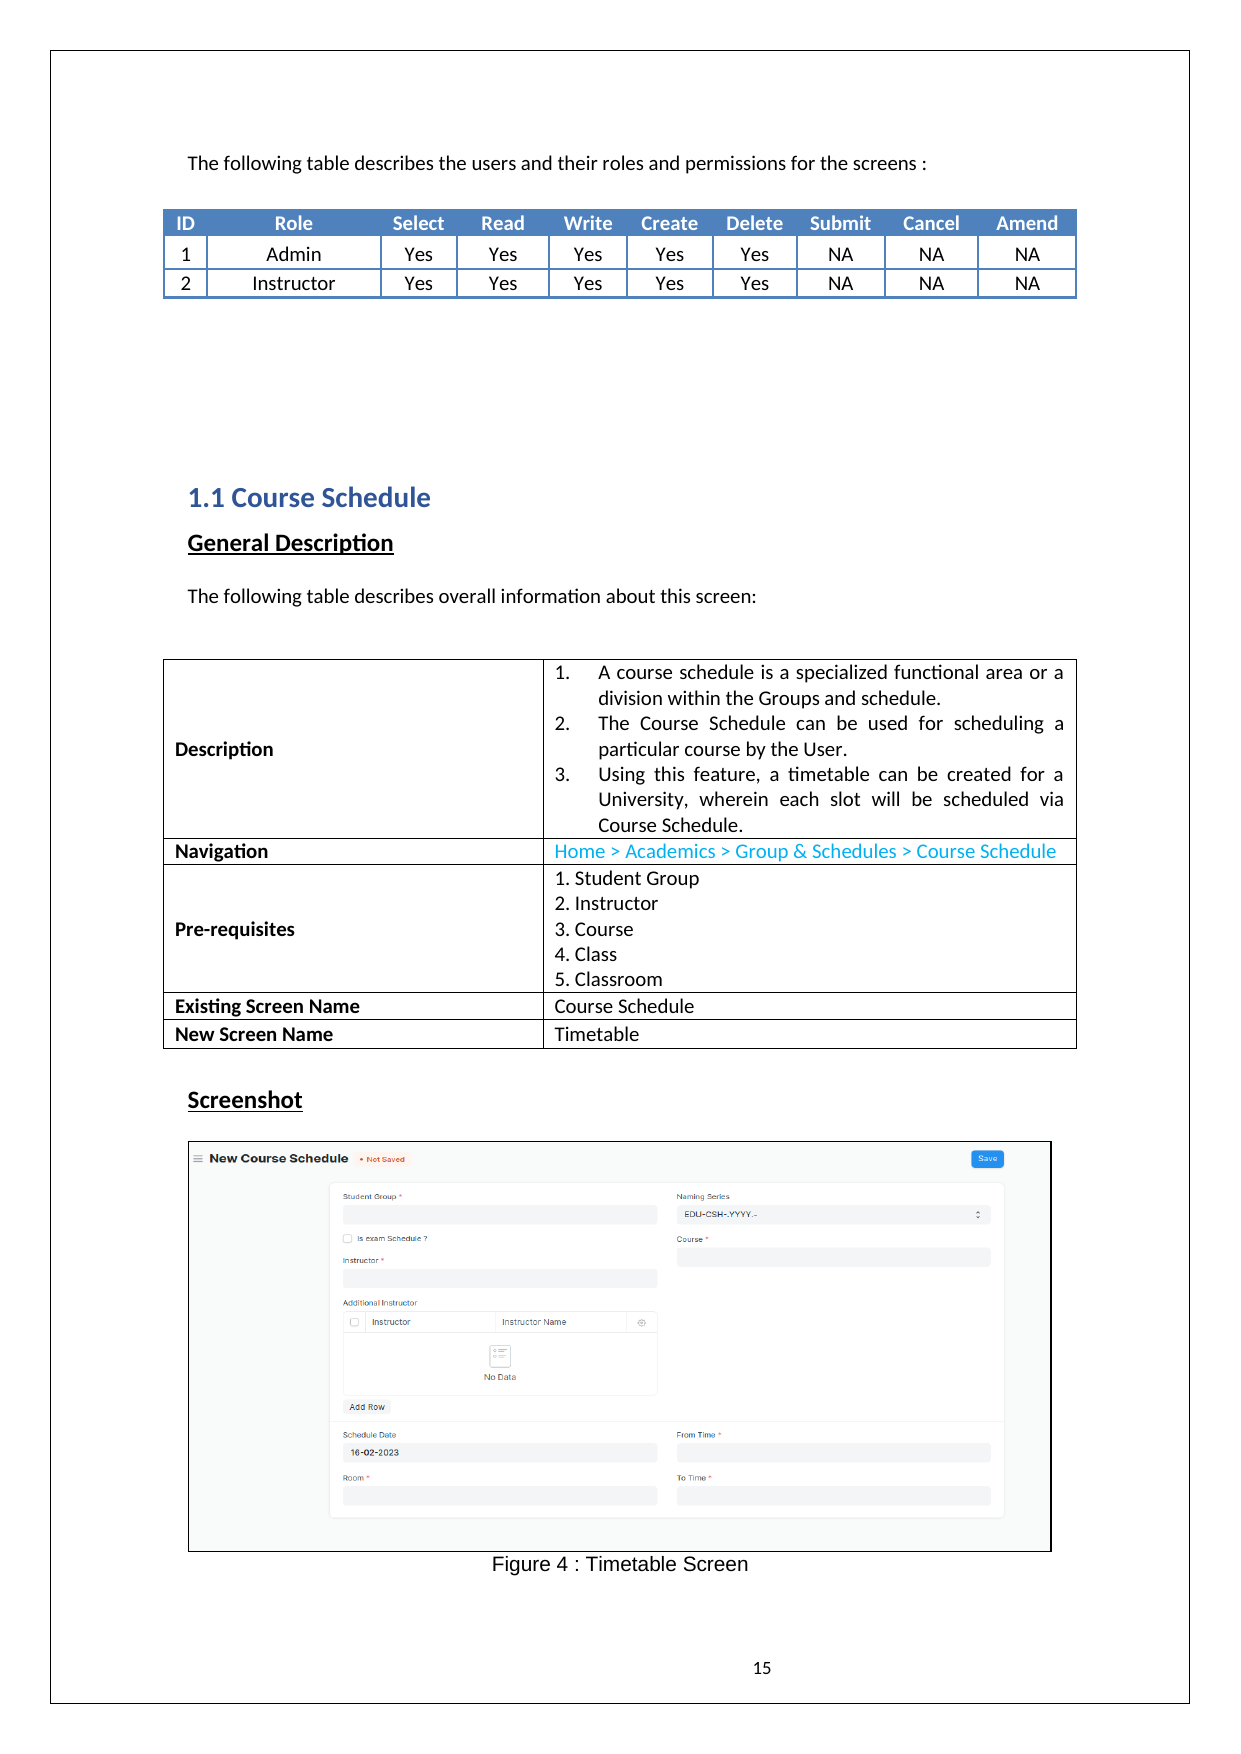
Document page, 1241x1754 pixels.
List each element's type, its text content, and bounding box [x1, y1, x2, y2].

list General Description [187, 527, 1053, 558]
table_cell Course Schedule [544, 993, 1076, 1018]
table_header Submit [798, 211, 884, 236]
table_cell Instructor [208, 270, 380, 296]
table_header Create [628, 211, 712, 236]
table_cell Admin [208, 241, 380, 267]
table_header Delete [714, 211, 796, 236]
table_cell NA [798, 241, 884, 267]
subtitle Course Schedule [187, 479, 1053, 515]
table_cell Yes [628, 270, 712, 296]
table_cell New Screen Name [164, 1020, 543, 1048]
table_header Read [458, 211, 548, 236]
table_cell Yes [458, 270, 548, 296]
table_cell Yes [550, 241, 626, 267]
table_cell Home > Academics > Group & Schedules > Course Schedule [544, 839, 1076, 864]
text The following table describes overall information about this screen: [187, 583, 1053, 609]
table_header Amend [979, 211, 1075, 236]
table_cell NA [886, 270, 977, 296]
table_cell NA [886, 241, 977, 267]
table_cell NA [979, 241, 1075, 267]
text Figure 4 : Timetable Screen [187, 1552, 1053, 1576]
picture [189, 1142, 1050, 1551]
table_header A course schedule is a specialized functional area or a division within the Groups and schedule. The Course Schedule can be used for scheduling a particular course by the User. Using this feature, a timetable can be created for a University, wherein each slot will be scheduled via Course Schedule. [544, 660, 1076, 837]
table_cell 2 [165, 270, 206, 296]
list Screenshot [187, 1084, 1053, 1115]
table_cell NA [798, 270, 884, 296]
table_cell Yes [628, 241, 712, 267]
table_cell Existing Screen Name [164, 993, 543, 1018]
table_header Cancel [886, 211, 977, 236]
table_cell NA [979, 270, 1075, 296]
table_cell Pre-requisites [164, 865, 543, 992]
table_cell Navigation [164, 839, 543, 864]
table_cell Yes [382, 241, 456, 267]
table_cell Timetable [544, 1020, 1076, 1048]
table_header Description [164, 660, 543, 837]
table_cell Yes [382, 270, 456, 296]
table_header Role [208, 211, 380, 236]
table_cell Yes [458, 241, 548, 267]
table_header Select [382, 211, 456, 236]
table_cell 1 [165, 241, 206, 267]
table_cell 1. Student Group 2. Instructor 3. Course 4. Class 5. Classroom [544, 865, 1076, 992]
table_cell Yes [714, 241, 796, 267]
table_cell Yes [714, 270, 796, 296]
table_header ID [165, 211, 206, 236]
list The following table describes the users and their roles and permissions for the screens : [187, 150, 1053, 175]
table_cell Yes [550, 270, 626, 296]
table_header Write [550, 211, 626, 236]
